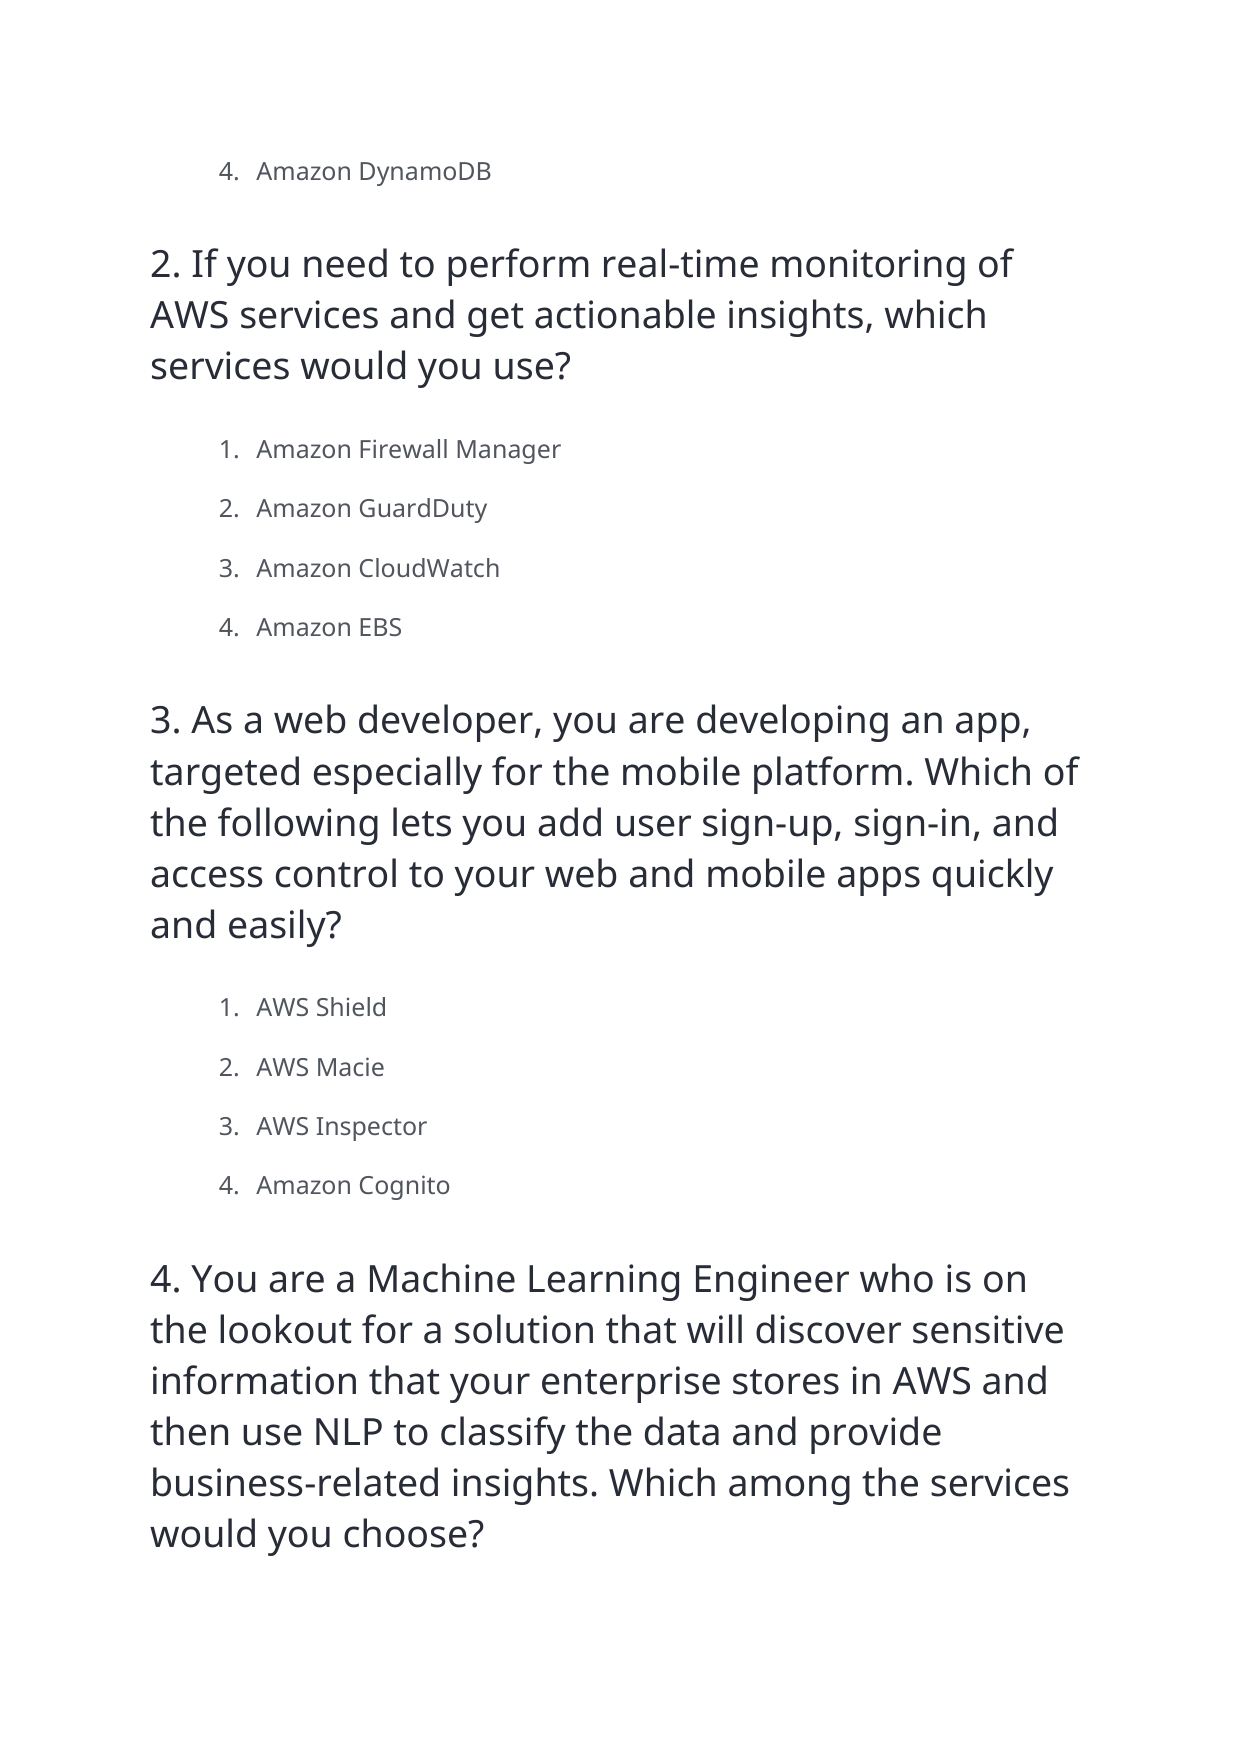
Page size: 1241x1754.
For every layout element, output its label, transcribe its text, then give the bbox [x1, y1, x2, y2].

list AWS Macie [219, 1046, 1090, 1083]
text 2. If you need to perform real-time monitoring of AWS services and get actionable insights, which services would you use? [150, 237, 1090, 391]
list Amazon CloudWatch [219, 547, 1090, 584]
list AWS Inspector [219, 1105, 1090, 1143]
text 3. As a web developer, you are developing an app, targeted especially for the mobile platform. Which of the following lets you add user sign-up, sign-in, and access control to your web and mobile apps quickly and easily? [150, 694, 1090, 949]
list Amazon EBS [219, 606, 1090, 644]
list AWS Shield [219, 986, 1090, 1024]
list Amazon DynamoDB [219, 150, 1090, 187]
list Amazon Firewall Manager [219, 428, 1090, 466]
list Amazon GuardDuty [219, 487, 1090, 525]
text 4. You are a Machine Learning Engineer who is on the lookout for a solution that will discover sensitive information that your enterprise stores in AWS and then use NLP to classify the data and provide business-related insights. Which among the services would you choose? [150, 1252, 1090, 1558]
list Amazon Cognito [219, 1164, 1090, 1202]
